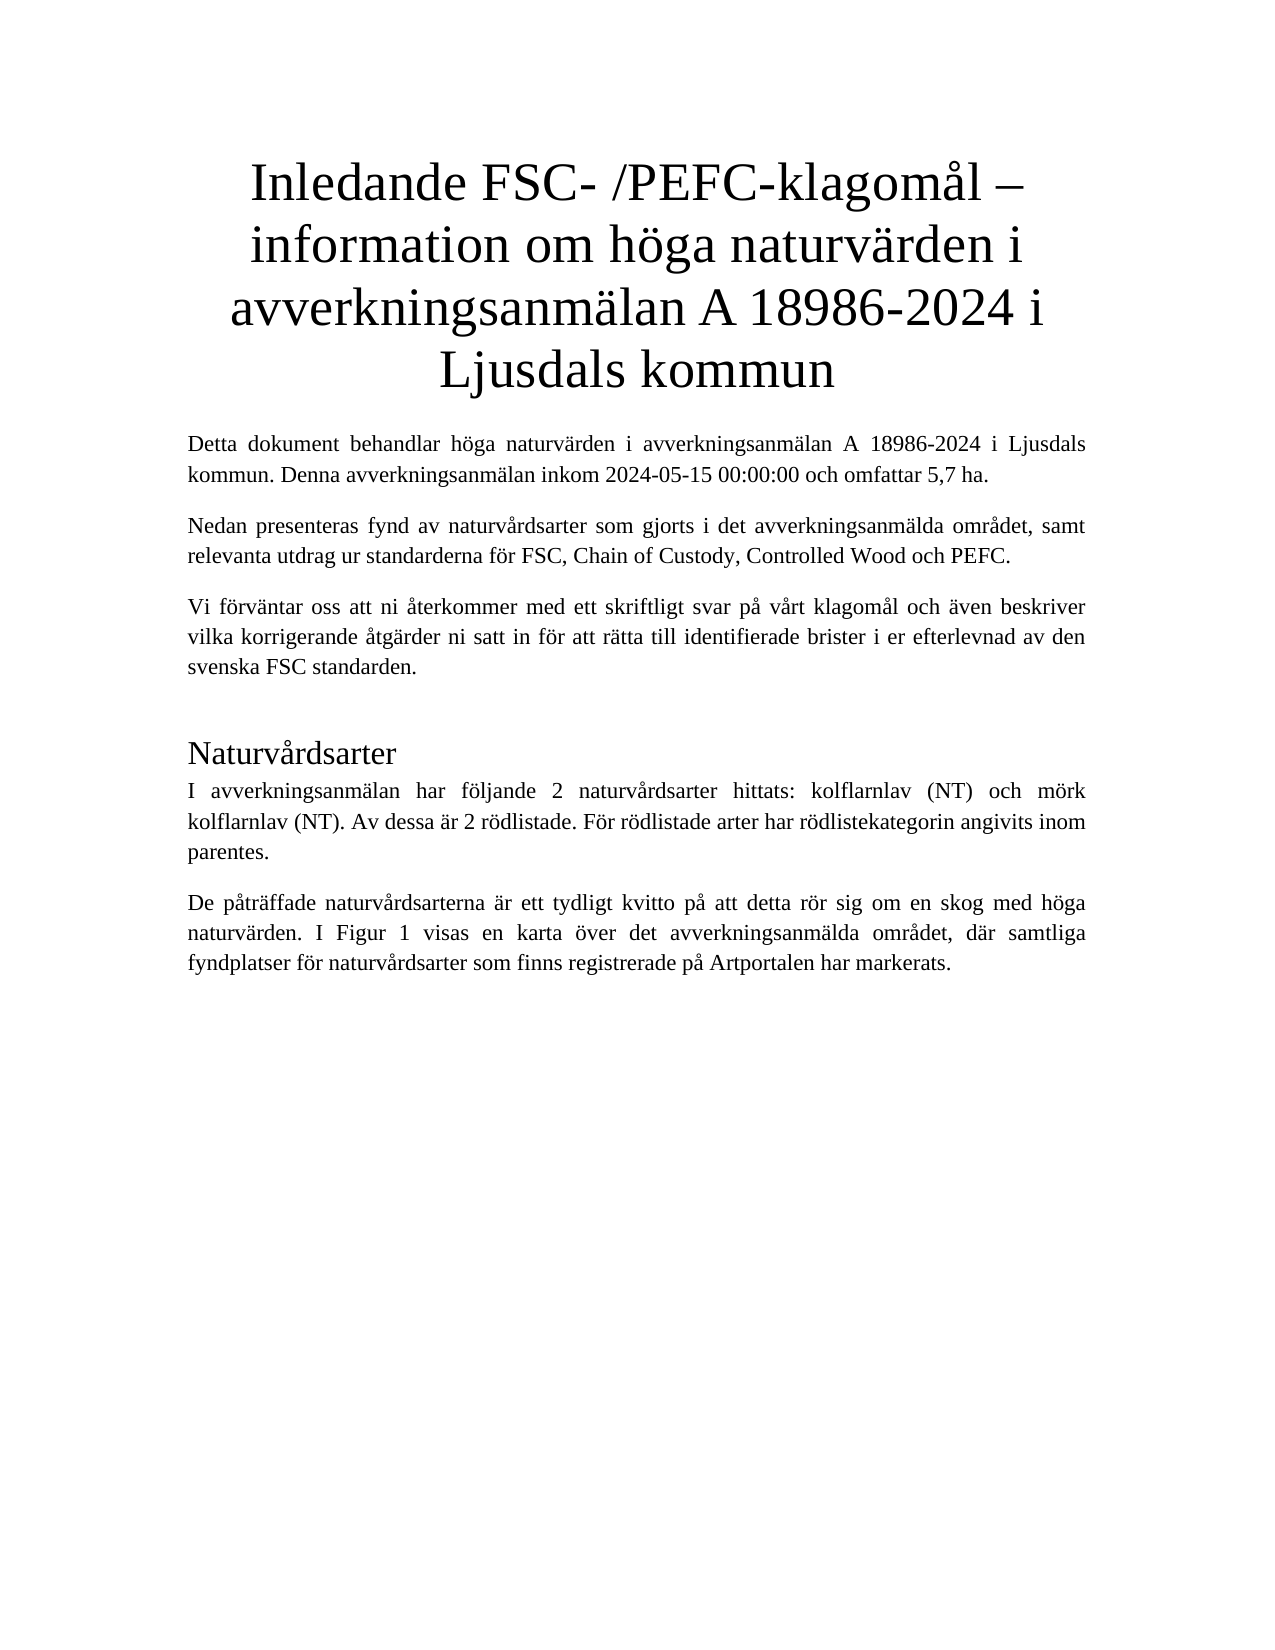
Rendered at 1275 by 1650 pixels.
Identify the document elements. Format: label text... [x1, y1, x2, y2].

text Nedan presenteras fynd av naturvårdsarter som gjorts i det avverkningsanmälda området, samt relevanta utdrag ur standarderna för FSC, Chain of Custody, Controlled Wood och PEFC. [187, 512, 1087, 568]
text Detta dokument behandlar höga naturvärden i avverkningsanmälan A 18986-2024 i Ljusdals kommun. Denna avverkningsanmälan inkom 2024-05-15 00:00:00 och omfattar 5,7 ha. [187, 430, 1087, 487]
text I avverkningsanmälan har följande 2 naturvårdsarter hittats: kolflarnlav (NT) och mörk kolflarnlav (NT). Av dessa är 2 rödlistade. För rödlistade arter har rödlistekategorin angivits inom parentes. [187, 778, 1087, 864]
title Inledande FSC- /PEFC-klagomål – information om höga naturvärden i avverkningsanmälan A 18986-2024 i Ljusdals kommun [187, 150, 1087, 399]
text Vi förväntar oss att ni återkommer med ett skriftligt svar på vårt klagomål och även beskriver vilka korrigerande åtgärder ni satt in för att rätta till identifierade brister i er efterlevnad av den svenska FSC standarden. [187, 593, 1087, 680]
subtitle Naturvårdsarter [187, 733, 1087, 772]
text De påträffade naturvårdsarterna är ett tydligt kvitto på att detta rör sig om en skog med höga naturvärden. I Figur 1 visas en karta över det avverkningsanmälda området, där samtliga fyndplatser för naturvårdsarter som finns registrerade på Artportalen har markerats. [187, 889, 1087, 976]
